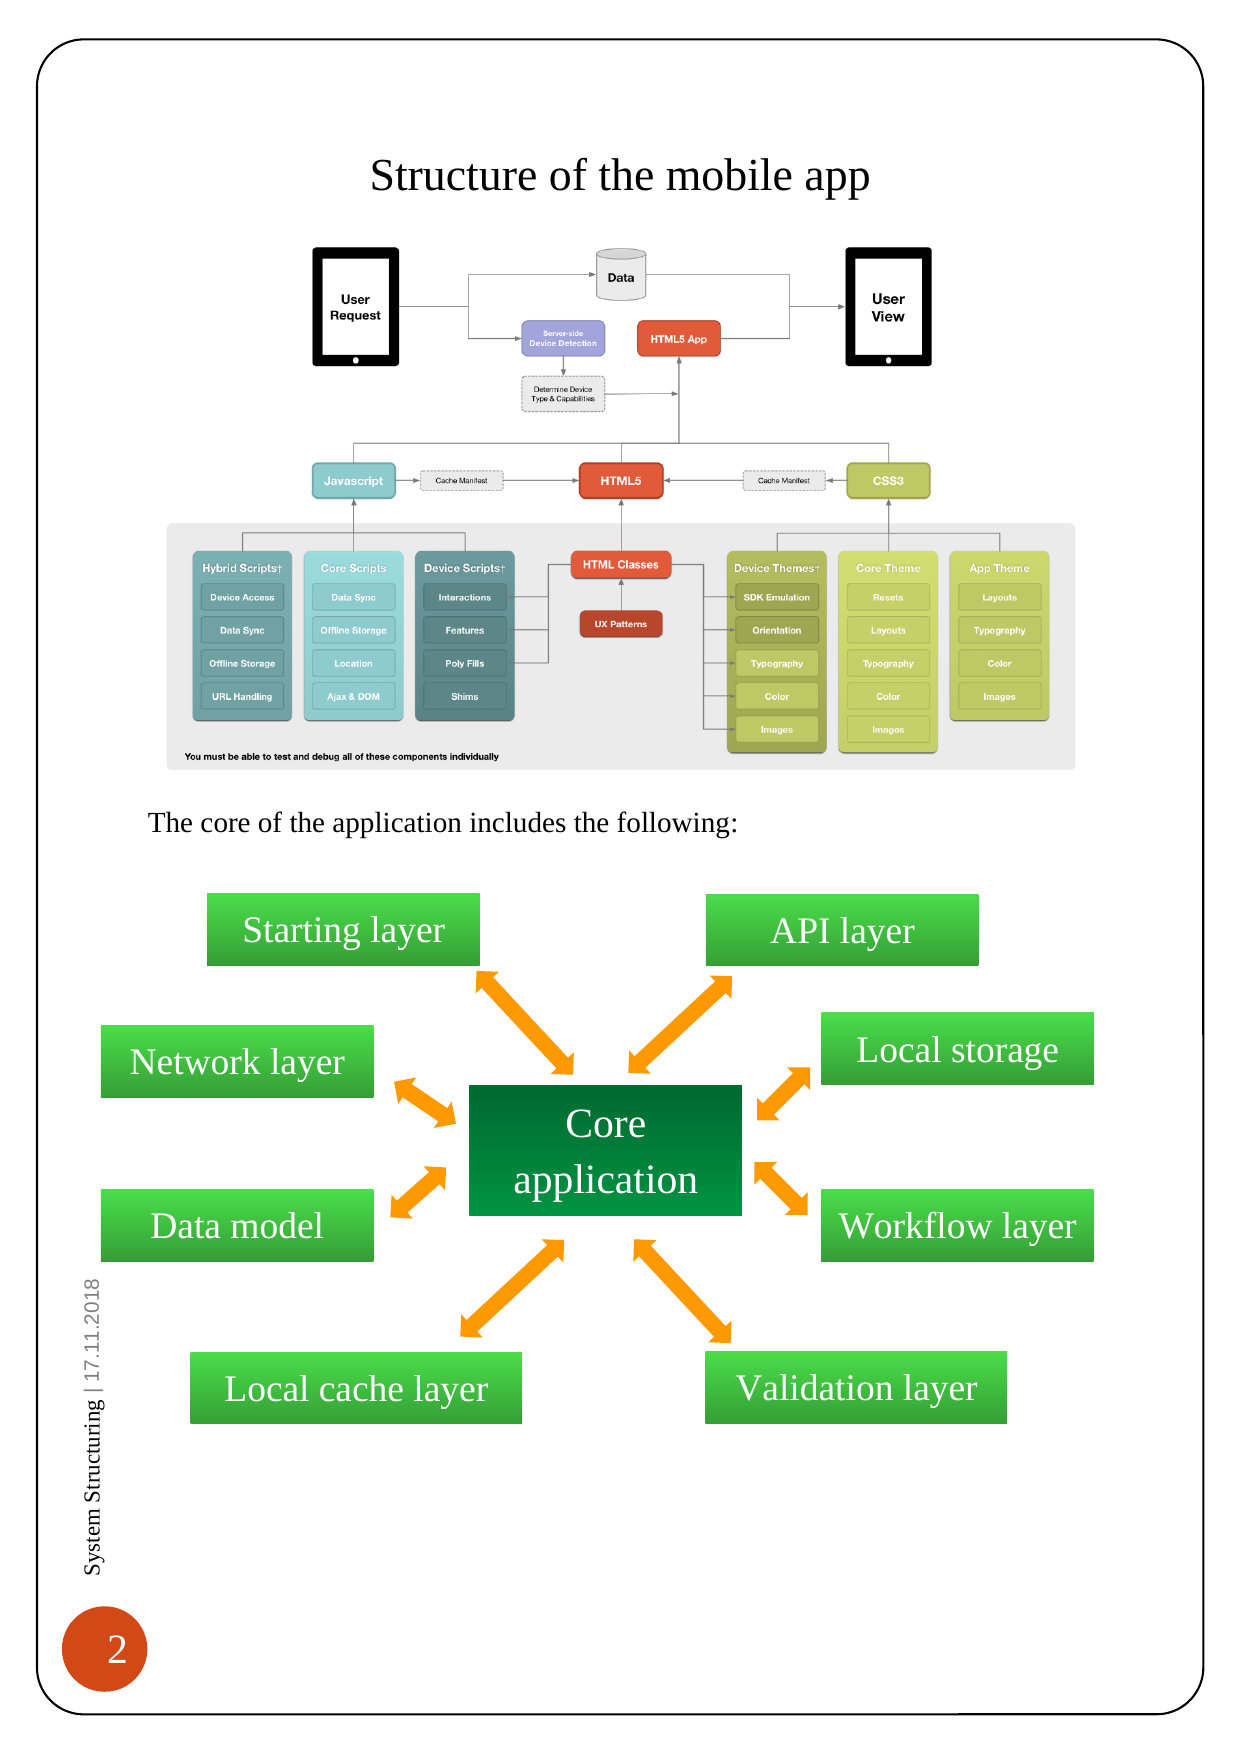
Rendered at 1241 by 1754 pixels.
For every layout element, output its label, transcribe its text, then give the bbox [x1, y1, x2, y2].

text The core of the application includes the following: [730, 805, 1092, 838]
picture [147, 229, 1093, 781]
text Structure of the mobile app [148, 148, 1092, 200]
